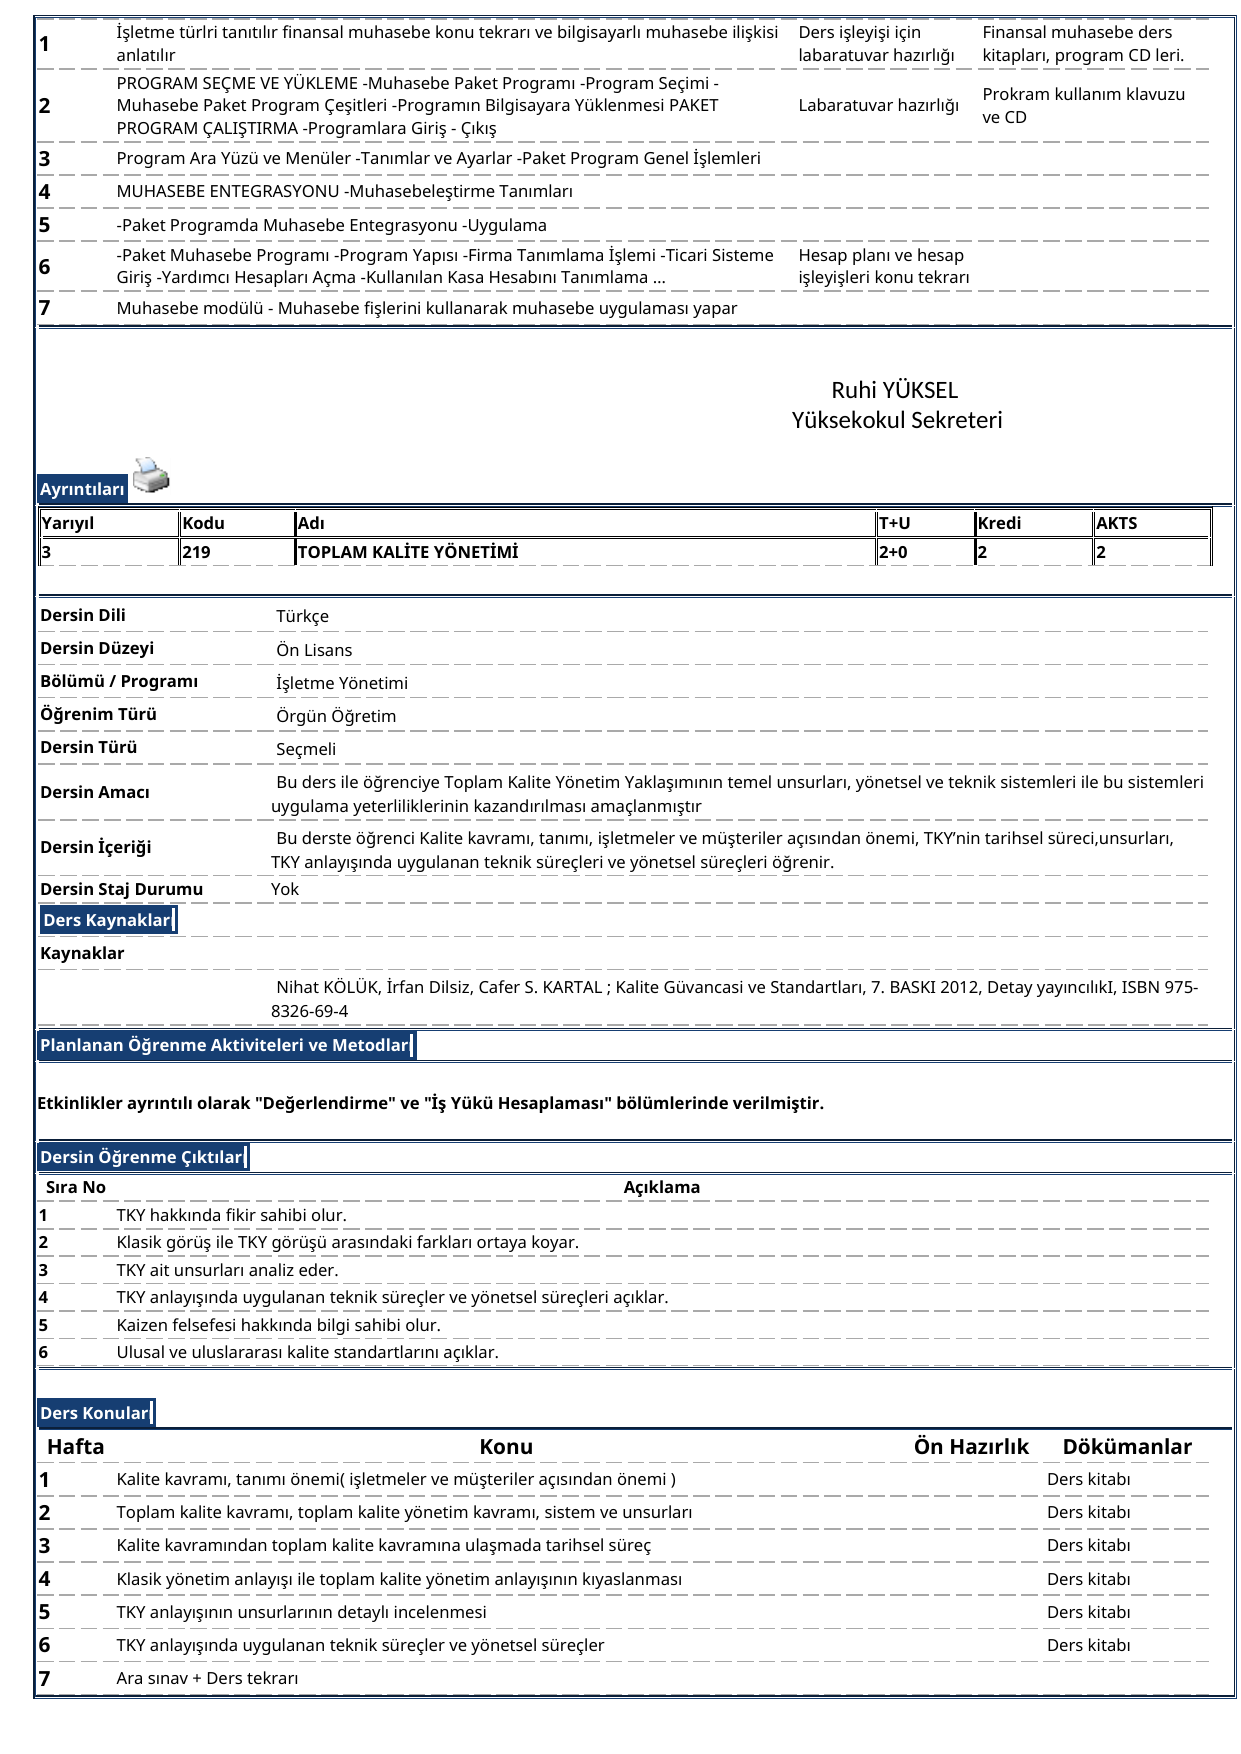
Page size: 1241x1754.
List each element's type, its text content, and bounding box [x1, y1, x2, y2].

table_cell [36, 1427, 1234, 1695]
table_cell [36, 503, 1234, 594]
table_cell Planlanan Öğrenme Aktiviteleri ve Metodları [35, 1028, 1235, 1060]
table_cell [36, 594, 1234, 1028]
table_cell Etkinlikler ayrıntılı olarak "Değerlendirme" ve "İş Yükü Hesaplaması" bölümlerinde verilmiştir. [35, 1060, 1235, 1139]
table_cell [36, 1171, 1234, 1366]
table_cell [36, 18, 1234, 325]
table_cell Ruhi YÜKSEL Yüksekokul Sekreteri Ayrıntıları [36, 325, 1234, 503]
table_cell Ders Konuları [36, 1366, 1234, 1427]
table_cell Dersin Öğrenme Çıktıları [36, 1139, 1234, 1171]
